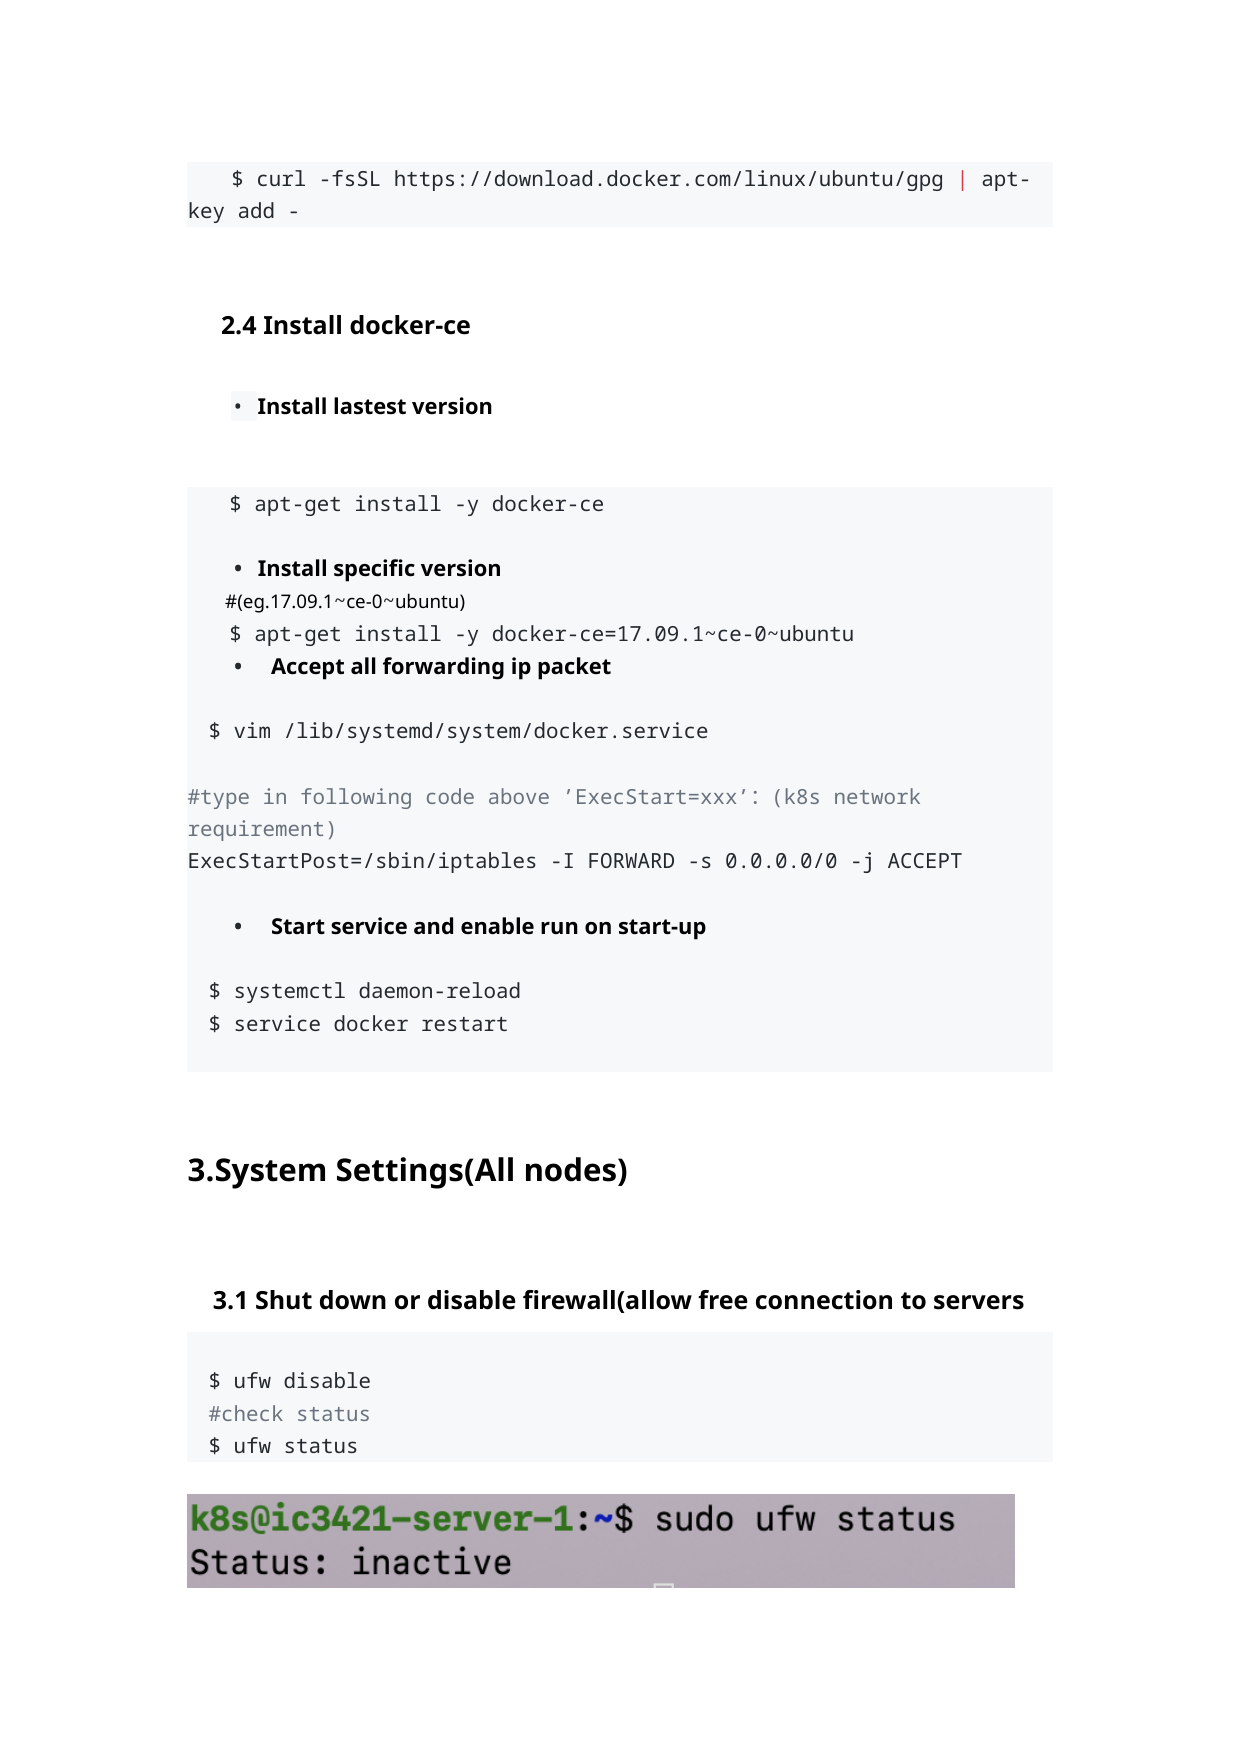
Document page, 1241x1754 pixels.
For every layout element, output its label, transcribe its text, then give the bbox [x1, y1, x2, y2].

text #check status [187, 1397, 1053, 1429]
text • Install specific version [187, 552, 1053, 584]
text $ systemctl daemon-reload [187, 974, 1053, 1007]
picture [187, 1494, 1015, 1588]
text #(eg.17.09.1~ce-0~ubuntu) [187, 584, 1053, 617]
text $ apt-get install -y docker-ce [187, 487, 1053, 519]
text #type in following code above ’ExecStart=xxx’：(k8s network requirement) [187, 779, 1053, 844]
text $ curl -fsSL https://download.docker.com/linux/ubuntu/gpg | apt-key add - [187, 162, 1053, 227]
text $ ufw status [187, 1429, 1053, 1462]
text $ service docker restart [187, 1007, 1053, 1039]
text $ vim /lib/systemd/system/docker.service [187, 714, 1053, 747]
text • Start service and enable run on start-up [187, 909, 1053, 942]
text 3.1 Shut down or disable firewall(allow free connection to servers [187, 1267, 1053, 1332]
text $ apt-get install -y docker-ce=17.09.1~ce-0~ubuntu [187, 617, 1053, 649]
text • Install lastest version [187, 389, 1053, 422]
text 3.System Settings(All nodes) [187, 1137, 1053, 1202]
text • Accept all forwarding ip packet [187, 649, 1053, 682]
text $ ufw disable [187, 1364, 1053, 1397]
text 2.4 Install docker-ce [221, 292, 1053, 357]
text ExecStartPost=/sbin/iptables -I FORWARD -s 0.0.0.0/0 -j ACCEPT [187, 844, 1053, 877]
